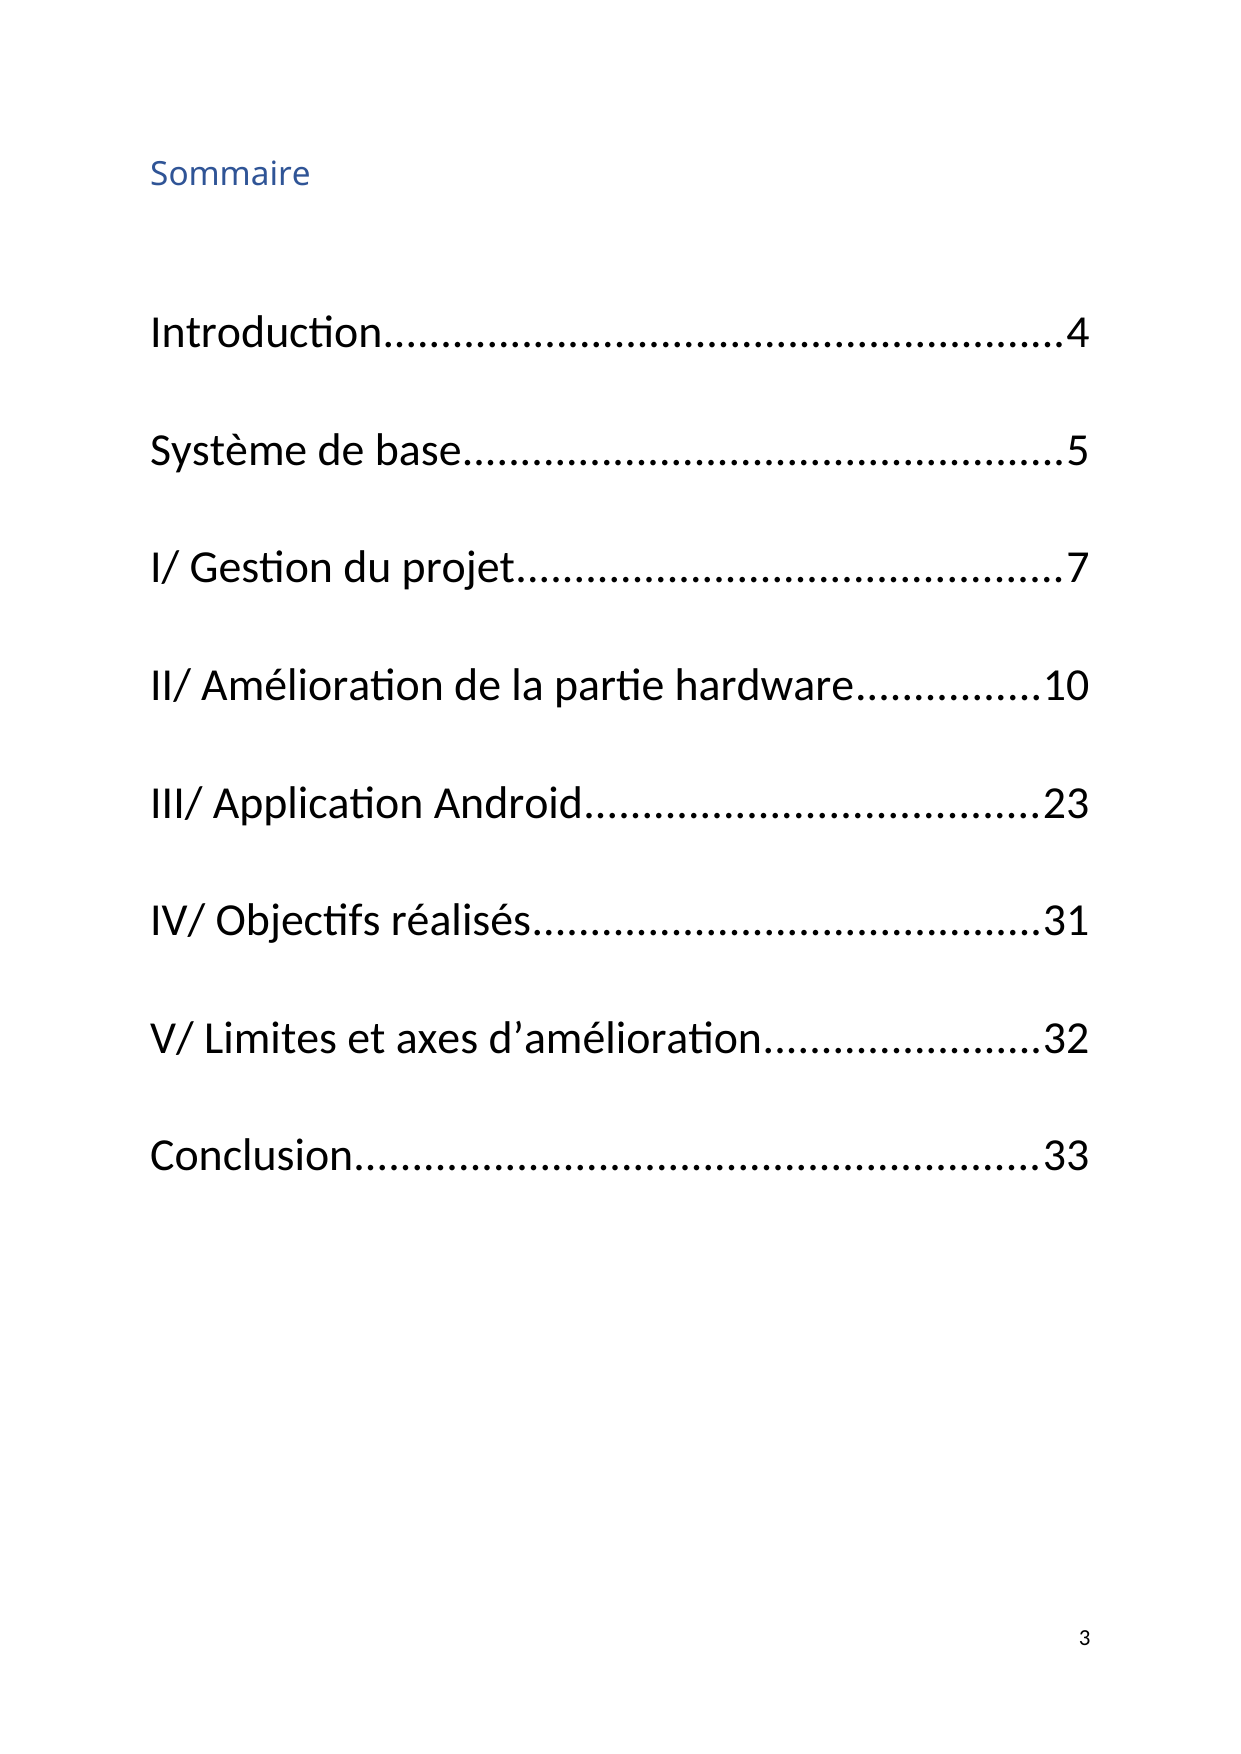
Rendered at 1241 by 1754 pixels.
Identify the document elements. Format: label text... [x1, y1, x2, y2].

subtitle Sommaire [150, 150, 1090, 195]
